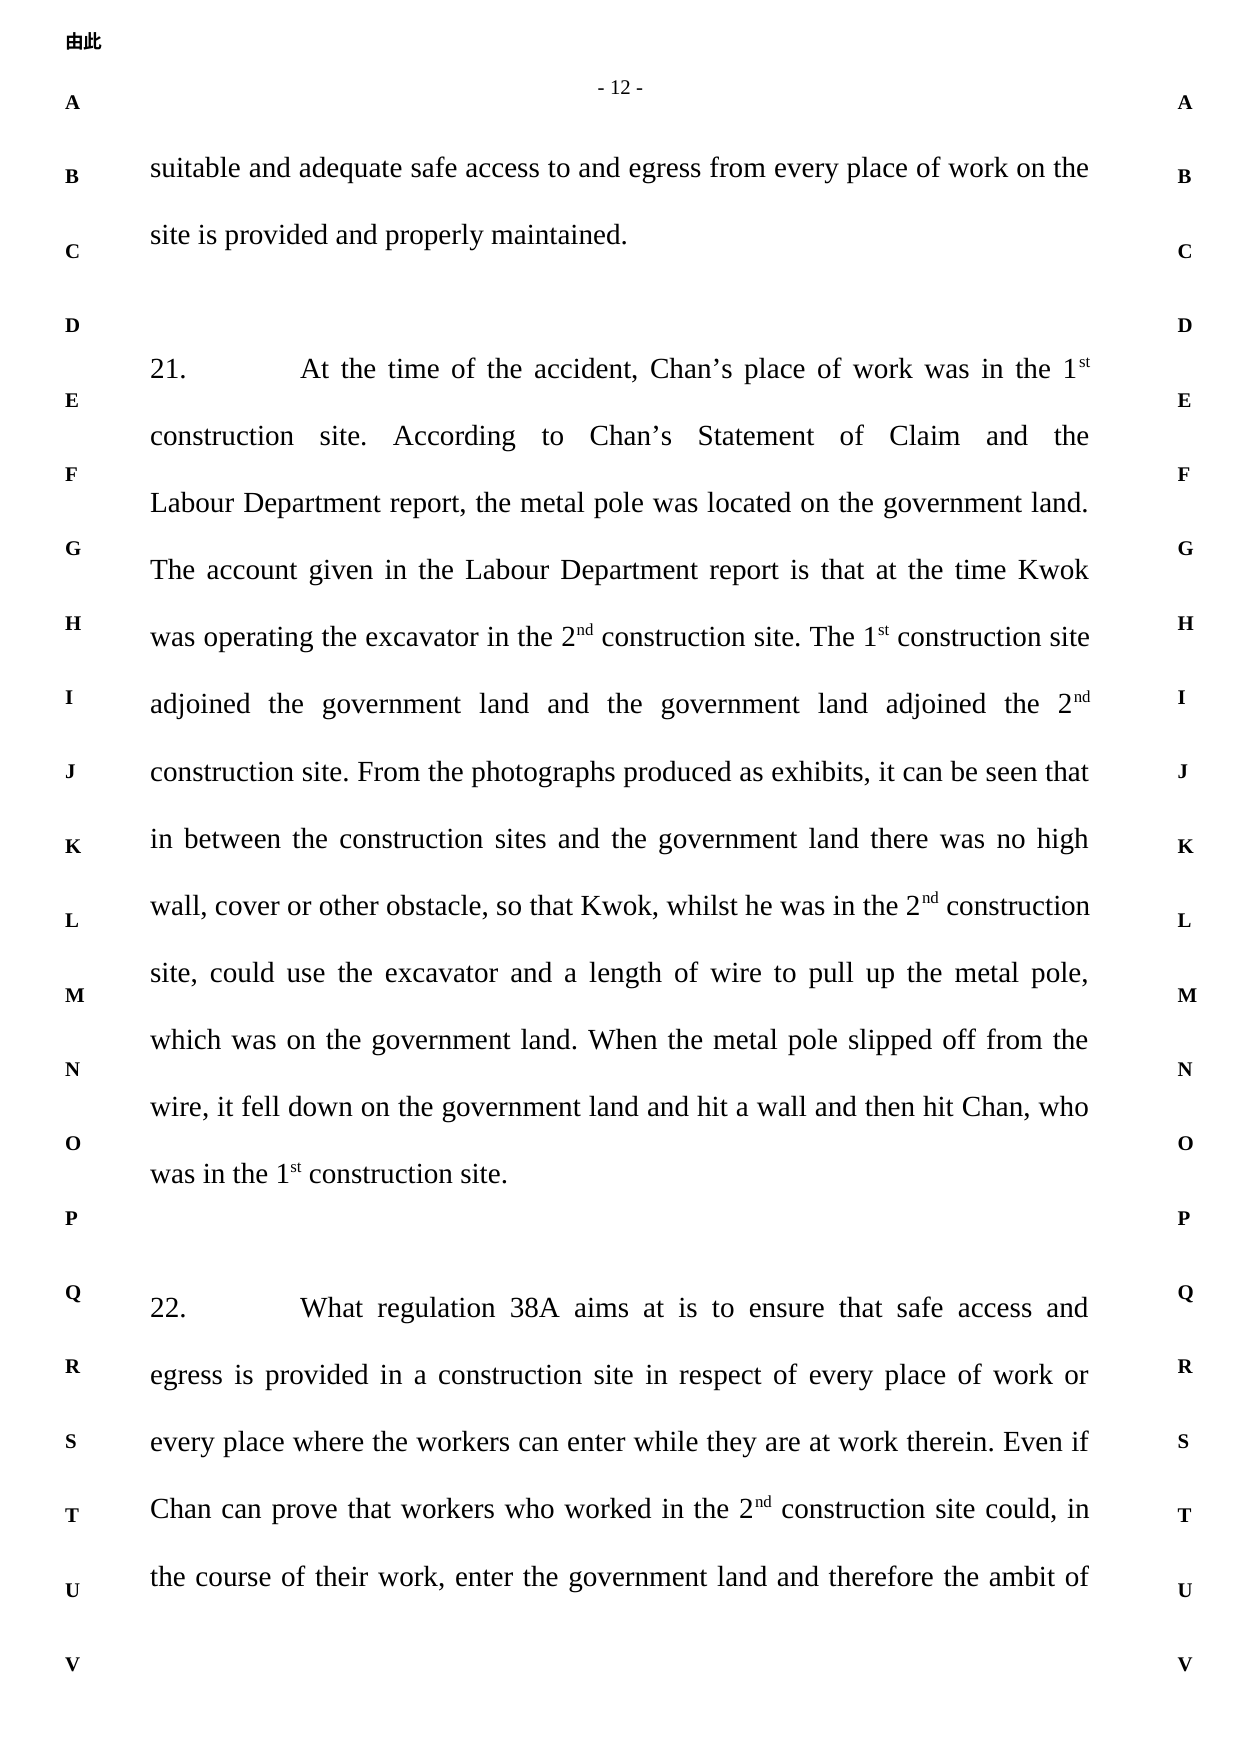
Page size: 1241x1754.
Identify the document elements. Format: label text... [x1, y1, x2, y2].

list 21. At the time of the accident, Chan’s place of work was in the 1st construction site. According to Chan’s Statement of Claim and the Labour Department report, the metal pole was located on the government land. The account given in the Labour Department report is that at the time Kwok was operating the excavator in the 2nd construction site. The 1st construction site adjoined the government land and the government land adjoined the 2nd construction site. From the photographs produced as exhibits, it can be seen that in between the construction sites and the government land there was no high wall, cover or other obstacle, so that Kwok, whilst he was in the 2nd construction site, could use the excavator and a length of wire to pull up the metal pole, which was on the government land. When the metal pole slipped off from the wire, it fell down on the government land and hit a wall and then hit Chan, who was in the 1st construction site. [150, 351, 1090, 1190]
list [150, 150, 1090, 251]
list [150, 1290, 1090, 1592]
